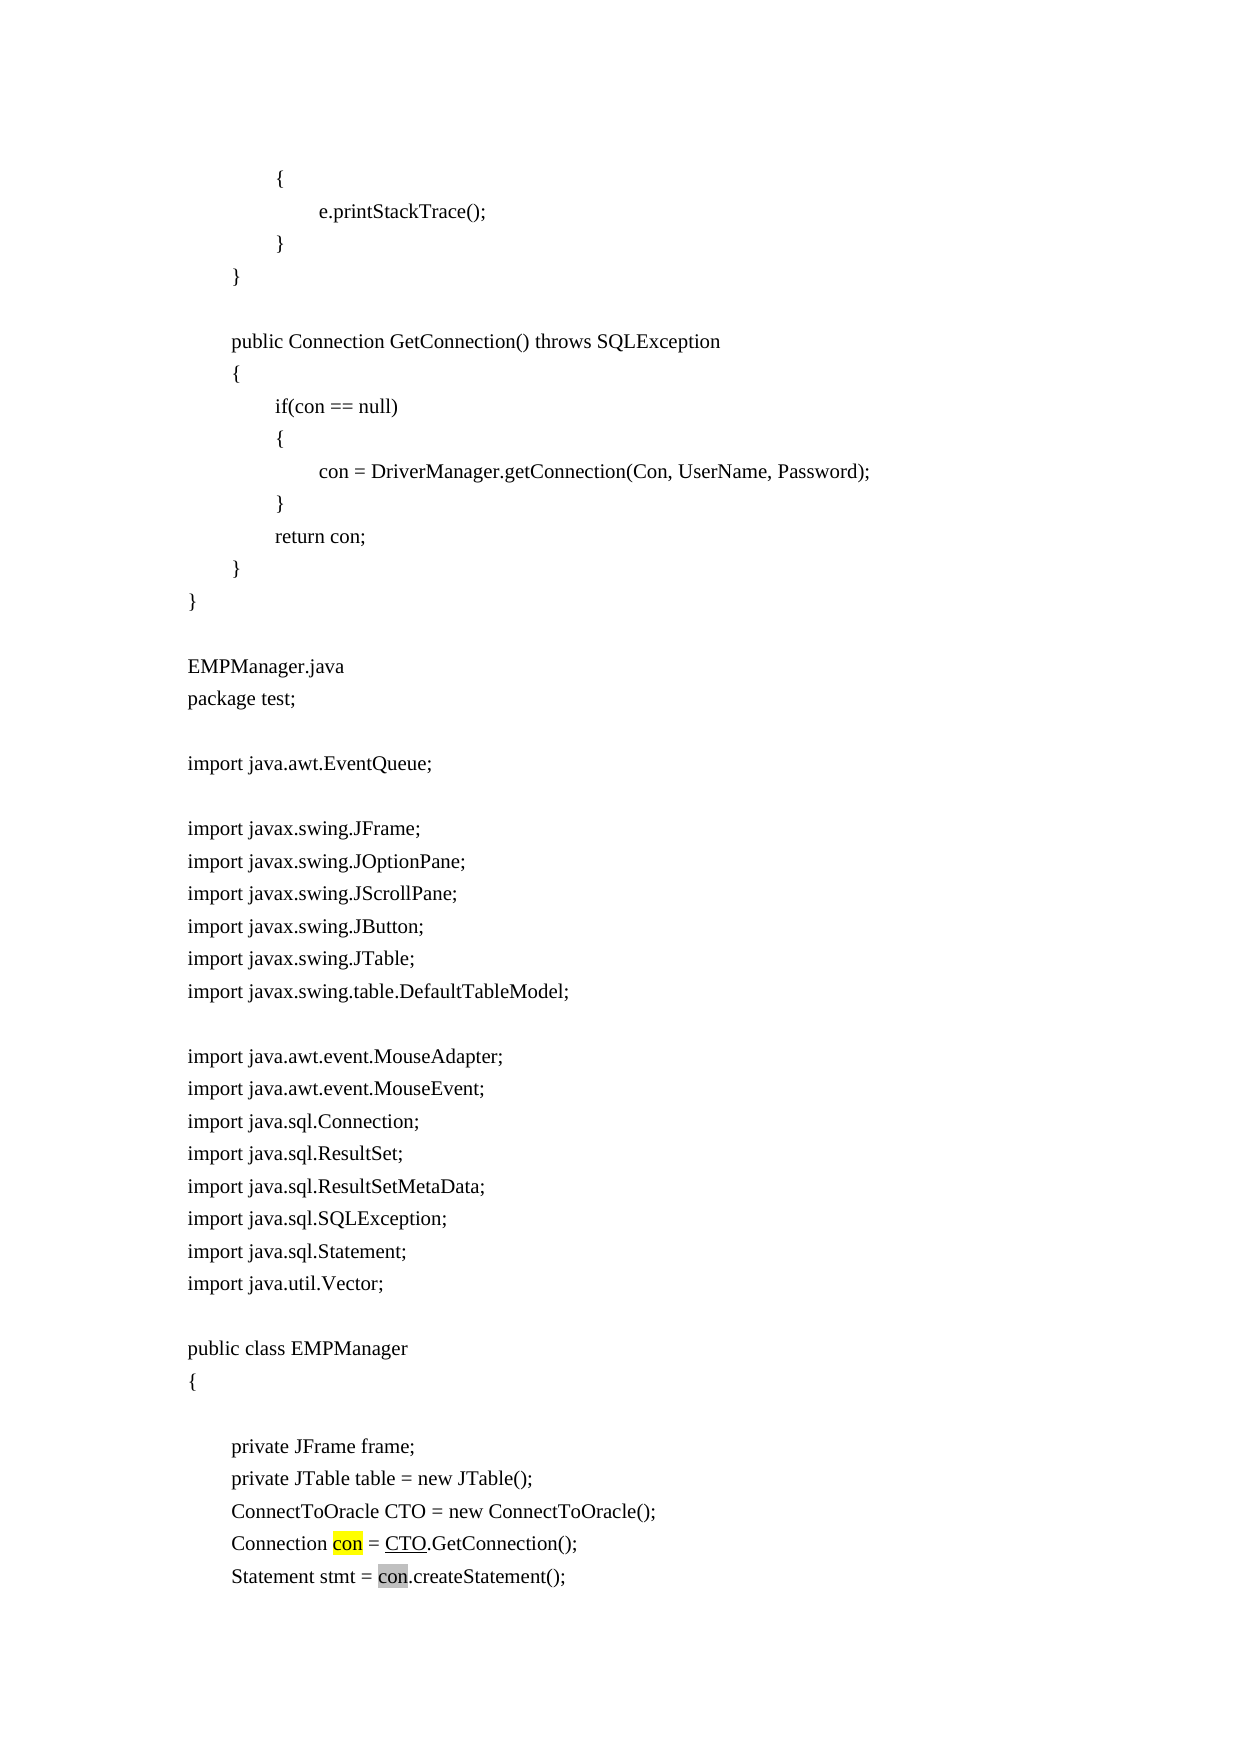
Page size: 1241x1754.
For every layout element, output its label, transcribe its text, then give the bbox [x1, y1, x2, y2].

text EMPManager.java [187, 649, 1053, 682]
text ConnectToOracle CTO = new ConnectToOracle(); [187, 1494, 1053, 1527]
text } [187, 487, 1053, 519]
text import java.sql.ResultSet; [187, 1137, 1053, 1169]
text Connection con = CTO.GetConnection(); [187, 1527, 1053, 1559]
text import java.awt.EventQueue; [187, 747, 1053, 779]
text } [187, 584, 1053, 617]
text { [187, 1364, 1053, 1397]
text e.printStackTrace(); [187, 194, 1053, 227]
text import javax.swing.JFrame; [187, 812, 1053, 844]
text { [187, 357, 1053, 389]
text import java.util.Vector; [187, 1267, 1053, 1299]
text import javax.swing.JButton; [187, 909, 1053, 942]
text package test; [187, 682, 1053, 714]
text import javax.swing.JOptionPane; [187, 844, 1053, 877]
text private JTable table = new JTable(); [187, 1462, 1053, 1494]
text import java.sql.SQLException; [187, 1202, 1053, 1234]
text { [187, 422, 1053, 454]
text import javax.swing.JTable; [187, 942, 1053, 974]
text if(con == null) [187, 389, 1053, 422]
text } [187, 259, 1053, 292]
text import java.sql.Statement; [187, 1234, 1053, 1267]
text } [187, 552, 1053, 584]
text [187, 454, 1053, 487]
text return con; [187, 519, 1053, 552]
text import java.awt.event.MouseAdapter; [187, 1039, 1053, 1072]
text { [187, 162, 1053, 194]
text } [187, 227, 1053, 259]
text import javax.swing.table.DefaultTableModel; [187, 974, 1053, 1007]
text import java.awt.event.MouseEvent; [187, 1072, 1053, 1104]
text import java.sql.Connection; [187, 1104, 1053, 1137]
text public class EMPManager [187, 1332, 1053, 1364]
text import java.sql.ResultSetMetaData; [187, 1169, 1053, 1202]
text public Connection GetConnection() throws SQLException [187, 324, 1053, 357]
text import javax.swing.JScrollPane; [187, 877, 1053, 909]
text Statement stmt = con.createStatement(); [187, 1559, 1053, 1592]
text private JFrame frame; [187, 1429, 1053, 1462]
